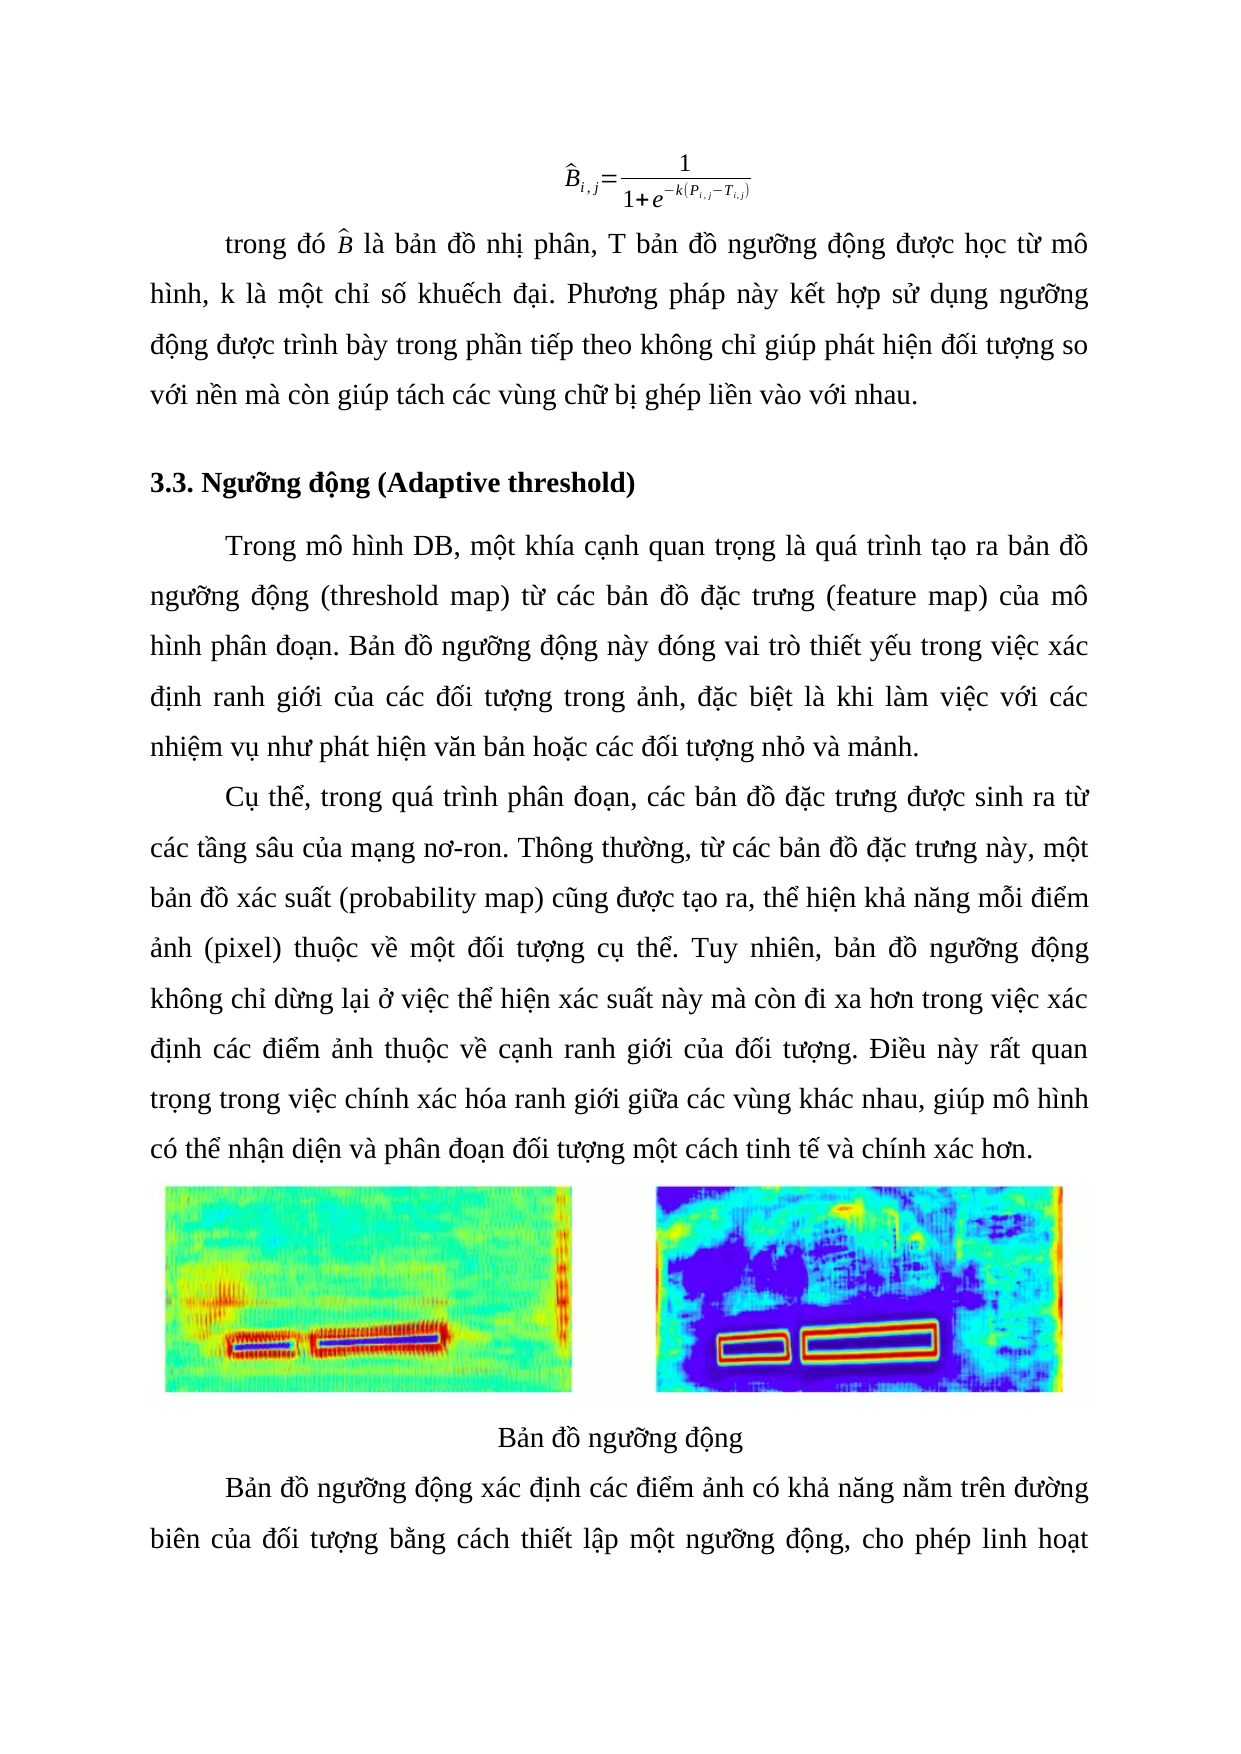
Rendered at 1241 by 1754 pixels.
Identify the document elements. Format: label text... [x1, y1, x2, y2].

text trong đó là bản đồ nhị phân, T bản đồ ngưỡng động được học từ mô hình, k là một chỉ số khuếch đại. Phương pháp này kết hợp sử dụng ngưỡng động được trình bày trong phần tiếp theo không chỉ giúp phát hiện đối tượng so với nền mà còn giúp tách các vùng chữ bị ghép liền vào với nhau. [150, 226, 1090, 411]
text Bản đồ ngưỡng động [150, 1420, 1090, 1454]
text Cụ thể, trong quá trình phân đoạn, các bản đồ đặc trưng được sinh ra từ các tầng sâu của mạng nơ-ron. Thông thường, từ các bản đồ đặc trưng này, một bản đồ xác suất (probability map) cũng được tạo ra, thể hiện khả năng mỗi điểm ảnh (pixel) thuộc về một đối tượng cụ thể. Tuy nhiên, bản đồ ngưỡng động không chỉ dừng lại ở việc thể hiện xác suất này mà còn đi xa hơn trong việc xác định các điểm ảnh thuộc về cạnh ranh giới của đối tượng. Điều này rất quan trọng trong việc chính xác hóa ranh giới giữa các vùng khác nhau, giúp mô hình có thể nhận diện và phân đoạn đối tượng một cách tinh tế và chính xác hơn. [150, 779, 1090, 1165]
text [150, 1470, 1090, 1554]
picture [150, 1182, 1091, 1407]
subtitle 3.3. Ngưỡng động (Adaptive threshold) [150, 465, 1090, 499]
text Trong mô hình DB, một khía cạnh quan trọng là quá trình tạo ra bản đồ ngưỡng động (threshold map) từ các bản đồ đặc trưng (feature map) của mô hình phân đoạn. Bản đồ ngưỡng động này đóng vai trò thiết yếu trong việc xác định ranh giới của các đối tượng trong ảnh, đặc biệt là khi làm việc với các nhiệm vụ như phát hiện văn bản hoặc các đối tượng nhỏ và mảnh. [150, 528, 1090, 763]
